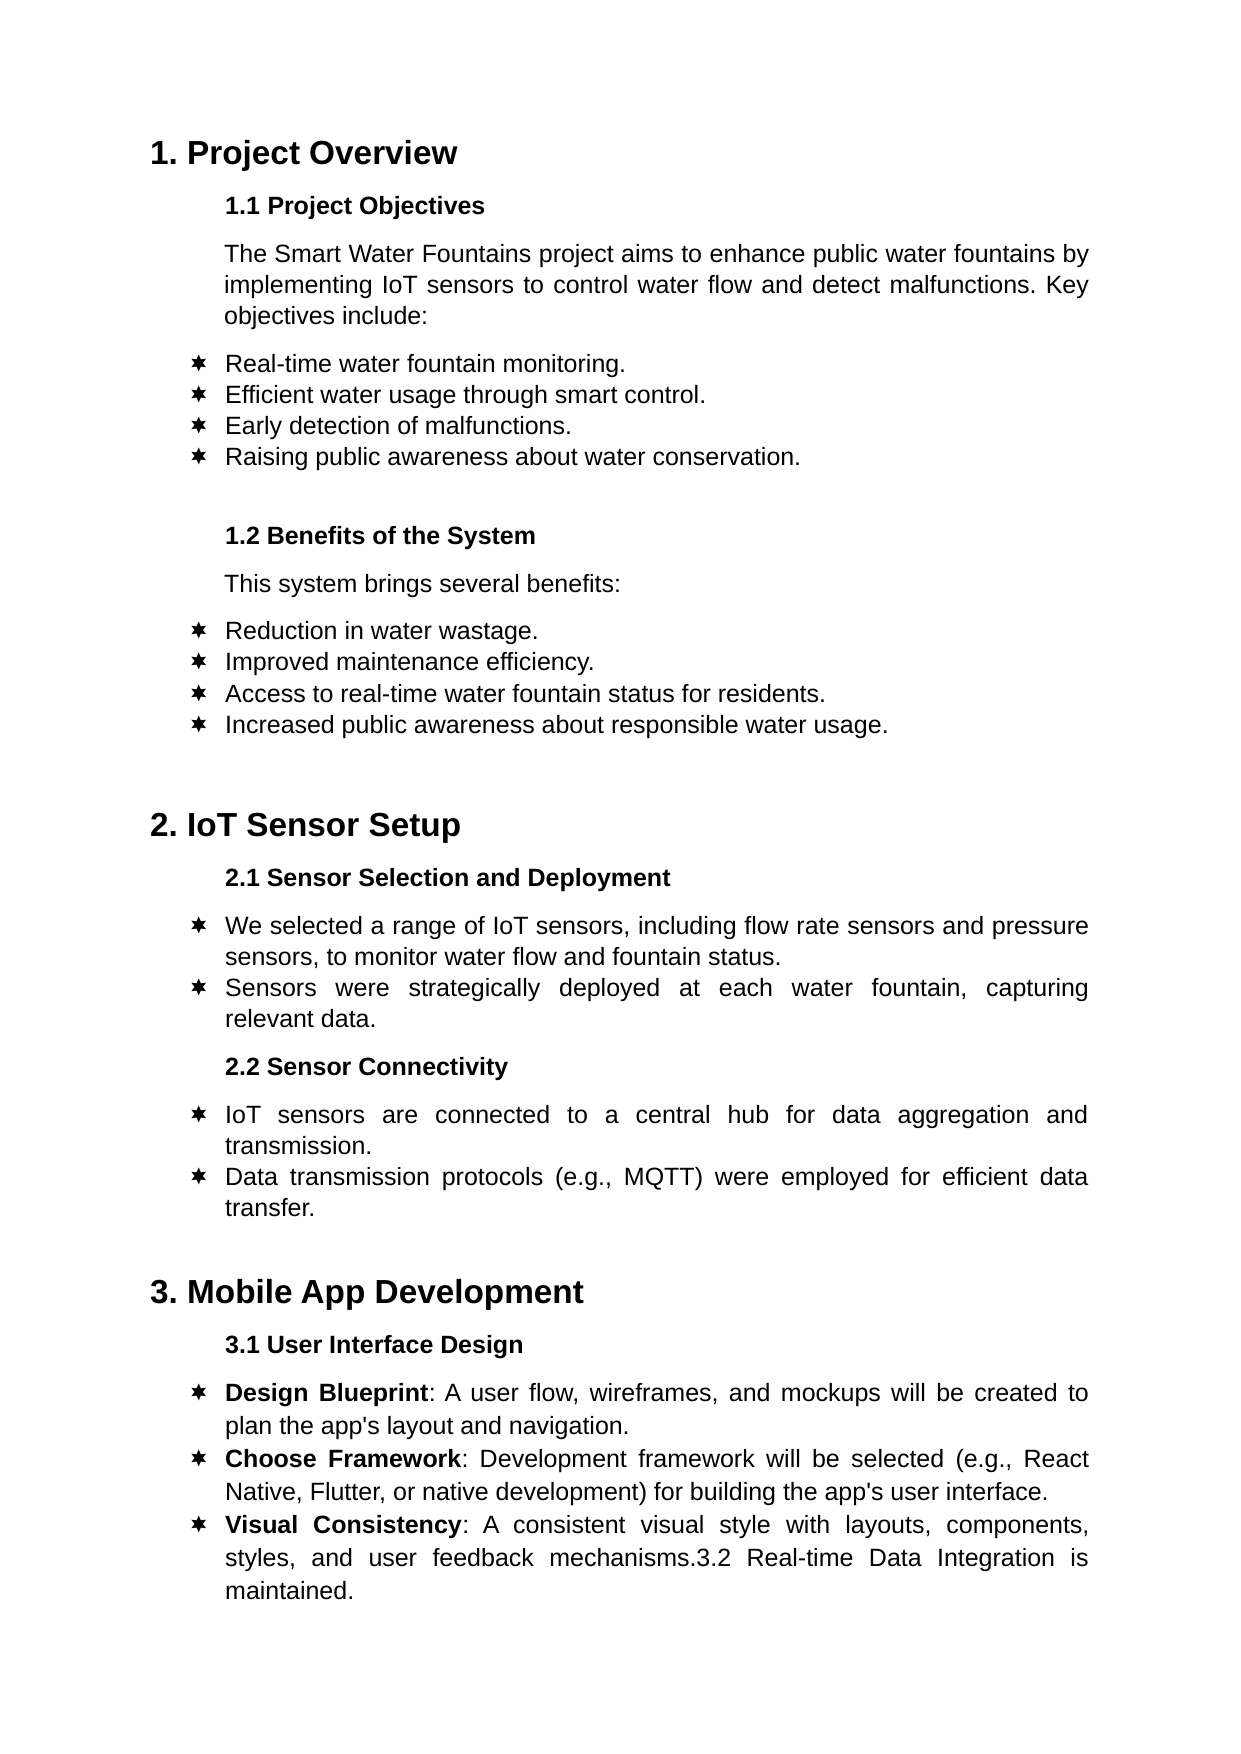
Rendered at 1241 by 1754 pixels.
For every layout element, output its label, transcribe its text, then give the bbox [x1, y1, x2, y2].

text 3.1 User Interface Design [225, 1330, 1090, 1359]
text 3. Mobile App Development [150, 1272, 1090, 1310]
list IoT sensors are connected to a central hub for data aggregation and transmission. [187, 1100, 1090, 1160]
text This system brings several benefits: [224, 568, 1090, 597]
list Early detection of malfunctions. [187, 411, 1090, 440]
list Design Blueprint: A user flow, wireframes, and mockups will be created to plan the app's layout and navigation. [187, 1378, 1090, 1439]
text 1.2 Benefits of the System [150, 521, 1090, 549]
text The Smart Water Fountains project aims to enhance public water fountains by implementing IoT sensors to control water flow and detect malfunctions. Key objectives include: [224, 239, 1090, 329]
text 2.1 Sensor Selection and Deployment [150, 863, 1090, 892]
text 1. Project Overview [150, 133, 1090, 171]
list Visual Consistency: A consistent visual style with layouts, components, styles, and user feedback mechanisms.3.2 Real-time Data Integration is maintained. [187, 1510, 1090, 1605]
list Sensors were strategically deployed at each water fountain, capturing relevant data. [187, 973, 1090, 1033]
list Increased public awareness about responsible water usage. [187, 710, 1090, 738]
list Real-time water fountain monitoring. [187, 348, 1090, 377]
list Improved maintenance efficiency. [187, 647, 1090, 676]
list We selected a range of IoT sensors, including flow rate sensors and pressure sensors, to monitor water flow and fountain status. [187, 911, 1090, 971]
list Choose Framework: Development framework will be selected (e.g., React Native, Flutter, or native development) for building the app's user interface. [187, 1444, 1090, 1506]
list Project Objectives [225, 191, 1090, 220]
list Access to real-time water fountain status for residents. [187, 678, 1090, 707]
list Reduction in water wastage. [187, 616, 1090, 645]
list Efficient water usage through smart control. [187, 380, 1090, 408]
list Data transmission protocols (e.g., MQTT) were employed for efficient data transfer. [187, 1162, 1090, 1222]
text 2. IoT Sensor Setup [150, 805, 1090, 844]
text 2.2 Sensor Connectivity [150, 1052, 1090, 1081]
list Raising public awareness about water conservation. [187, 442, 1090, 471]
